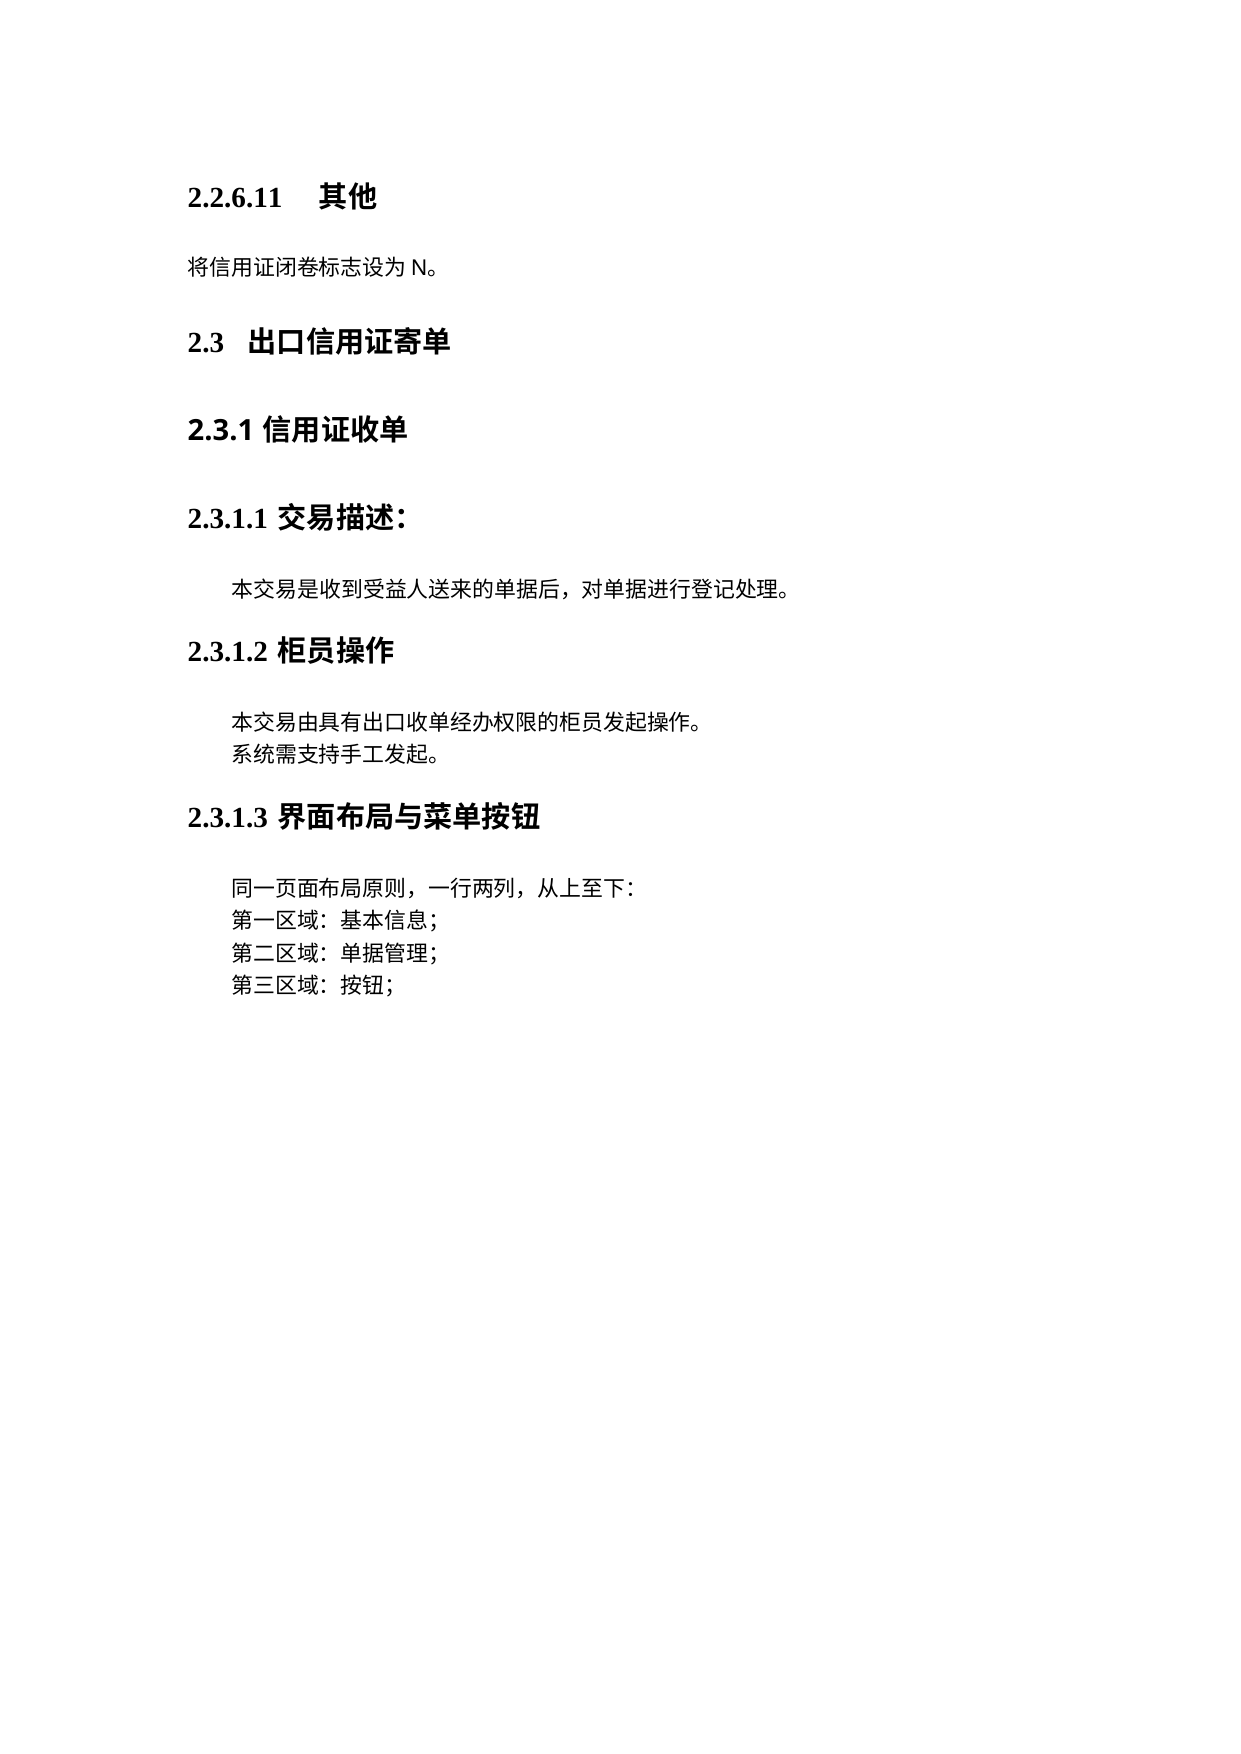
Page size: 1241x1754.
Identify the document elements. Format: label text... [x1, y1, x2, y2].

text 本交易由具有出口收单经办权限的柜员发起操作。 [187, 704, 1053, 737]
text 第一区域：基本信息； [187, 903, 1053, 935]
subtitle 信用证收单 [187, 396, 1053, 461]
text 本交易是收到受益人送来的单据后，对单据进行登记处理。 [187, 572, 1053, 604]
subtitle 柜员操作 [187, 617, 1053, 682]
text 第三区域：按钮； [187, 968, 1053, 1000]
text 第二区域：单据管理； [187, 935, 1053, 968]
subtitle 界面布局与菜单按钮 [187, 782, 1053, 847]
subtitle 出口信用证寄单 [187, 307, 1053, 372]
text 系统需支持手工发起。 [187, 737, 1053, 769]
text 同一页面布局原则，一行两列，从上至下： [187, 870, 1053, 903]
subtitle 其他 [187, 162, 1053, 227]
text 将信用证闭卷标志设为N。 [187, 250, 1053, 282]
subtitle 交易描述： [187, 483, 1053, 548]
